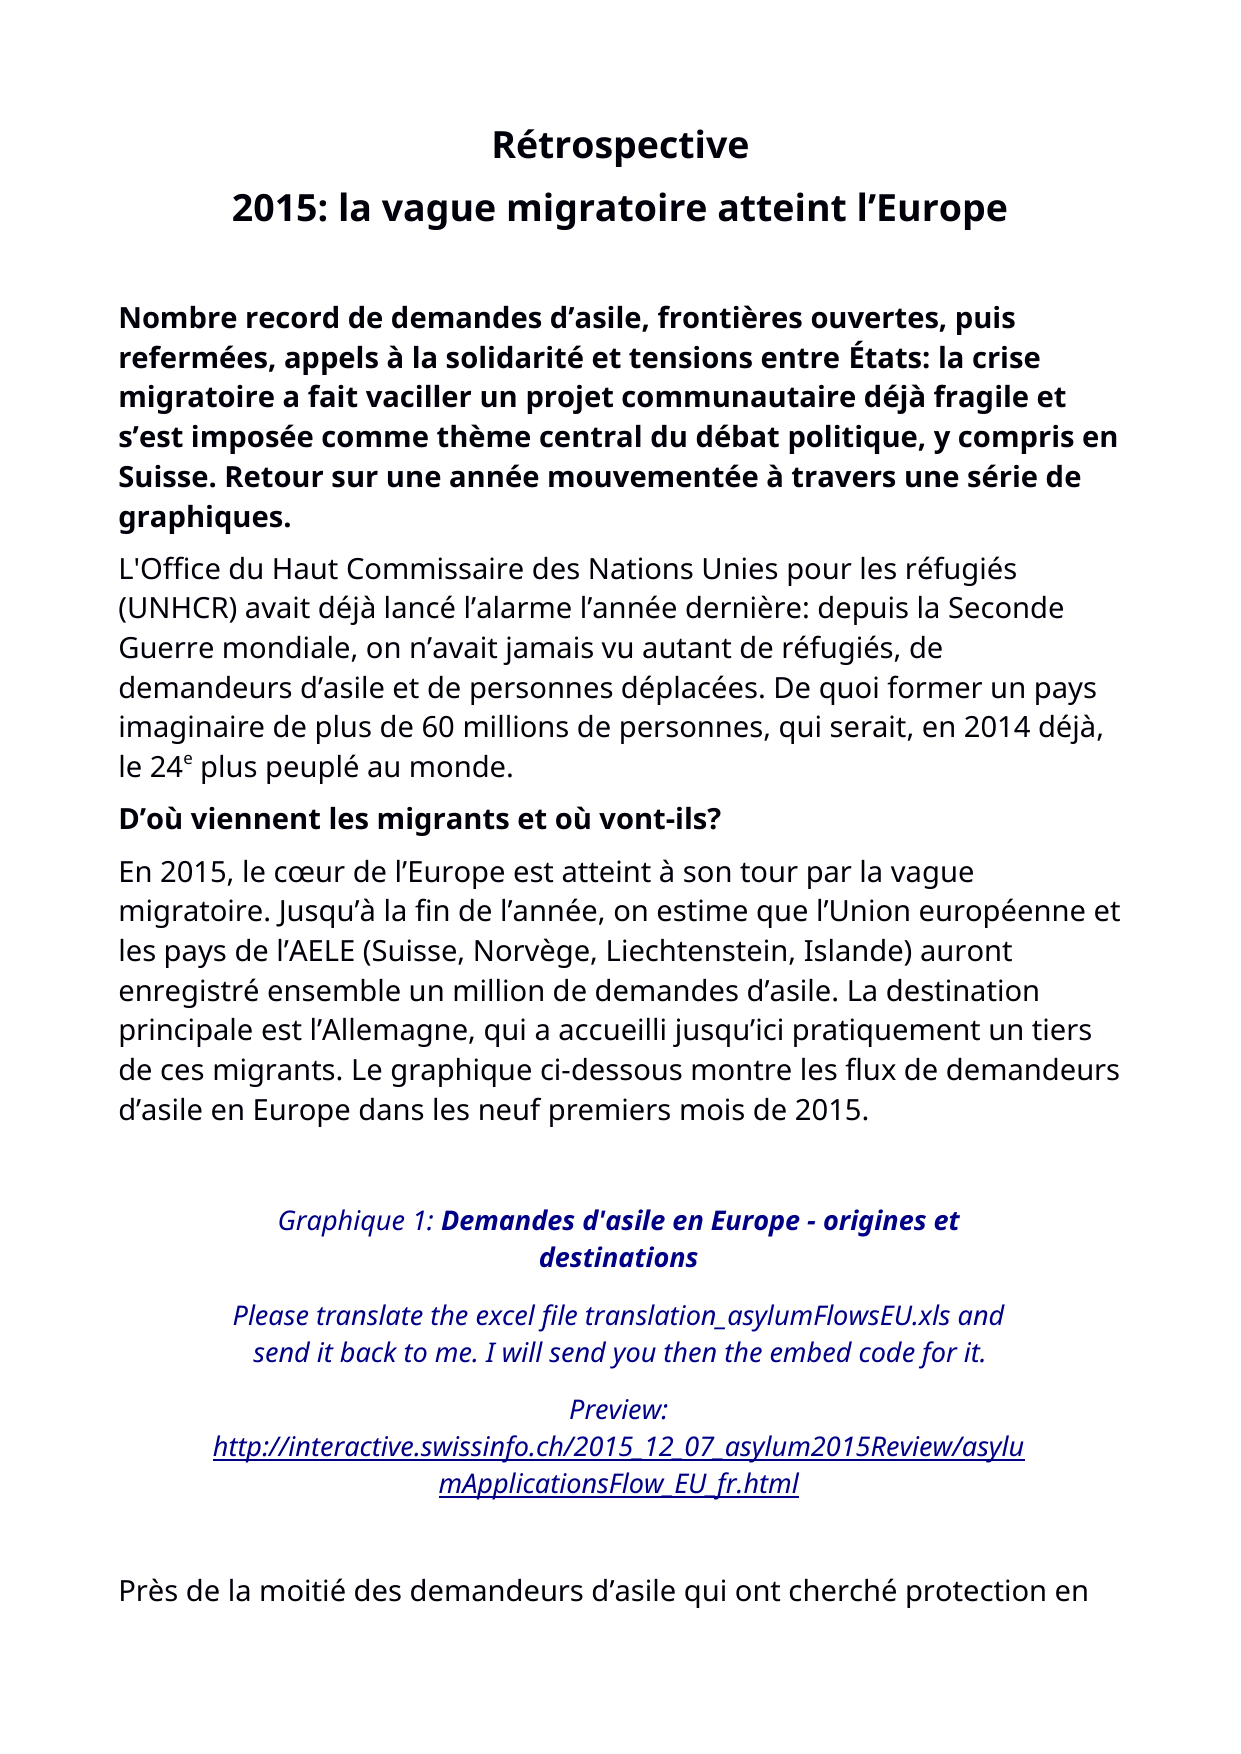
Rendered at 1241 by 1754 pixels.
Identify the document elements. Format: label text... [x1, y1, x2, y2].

text Graphique 1: Demandes d'asile en Europe - origines et destinations [208, 1202, 1032, 1275]
text Preview: http://interactive.swissinfo.ch/2015_12_07_asylum2015Review/asylumApplicationsFlow_EU_fr.html [208, 1391, 1032, 1501]
text Nombre record de demandes d’asile, frontières ouvertes, puis refermées, appels à la solidarité et tensions entre États: la crise migratoire a fait vaciller un projet communautaire déjà fragile et s’est imposée comme thème central du débat politique, y compris en Suisse. Retour sur une année mouvementée à travers une série de graphiques. [118, 297, 1122, 536]
text En 2015, le cœur de l’Europe est atteint à son tour par la vague migratoire. Jusqu’à la fin de l’année, on estime que l’Union européenne et les pays de l’AELE (Suisse, Norvège, Liechtenstein, Islande) auront enregistré ensemble un million de demandes d’asile. La destination principale est l’Allemagne, qui a accueilli jusqu’ici pratiquement un tiers de ces migrants. Le graphique ci-dessous montre les flux de demandeurs d’asile en Europe dans les neuf premiers mois de 2015. [118, 851, 1122, 1129]
text D’où viennent les migrants et où vont-ils? [118, 799, 1122, 838]
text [118, 1570, 1122, 1610]
text L'Office du Haut Commissaire des Nations Unies pour les réfugiés (UNHCR) avait déjà lancé l’alarme l’année dernière: depuis la Seconde Guerre mondiale, on n’avait jamais vu autant de réfugiés, de demandeurs d’asile et de personnes déplacées. De quoi former un pays imaginaire de plus de 60 millions de personnes, qui serait, en 2014 déjà, le 24e plus peuplé au monde. [118, 548, 1122, 786]
title Rétrospective [118, 118, 1122, 169]
title 2015: la vague migratoire atteint l’Europe [118, 182, 1122, 233]
text Please translate the excel file translation_asylumFlowsEU.xls and send it back to me. I will send you then the embed code for it. [208, 1296, 1032, 1370]
